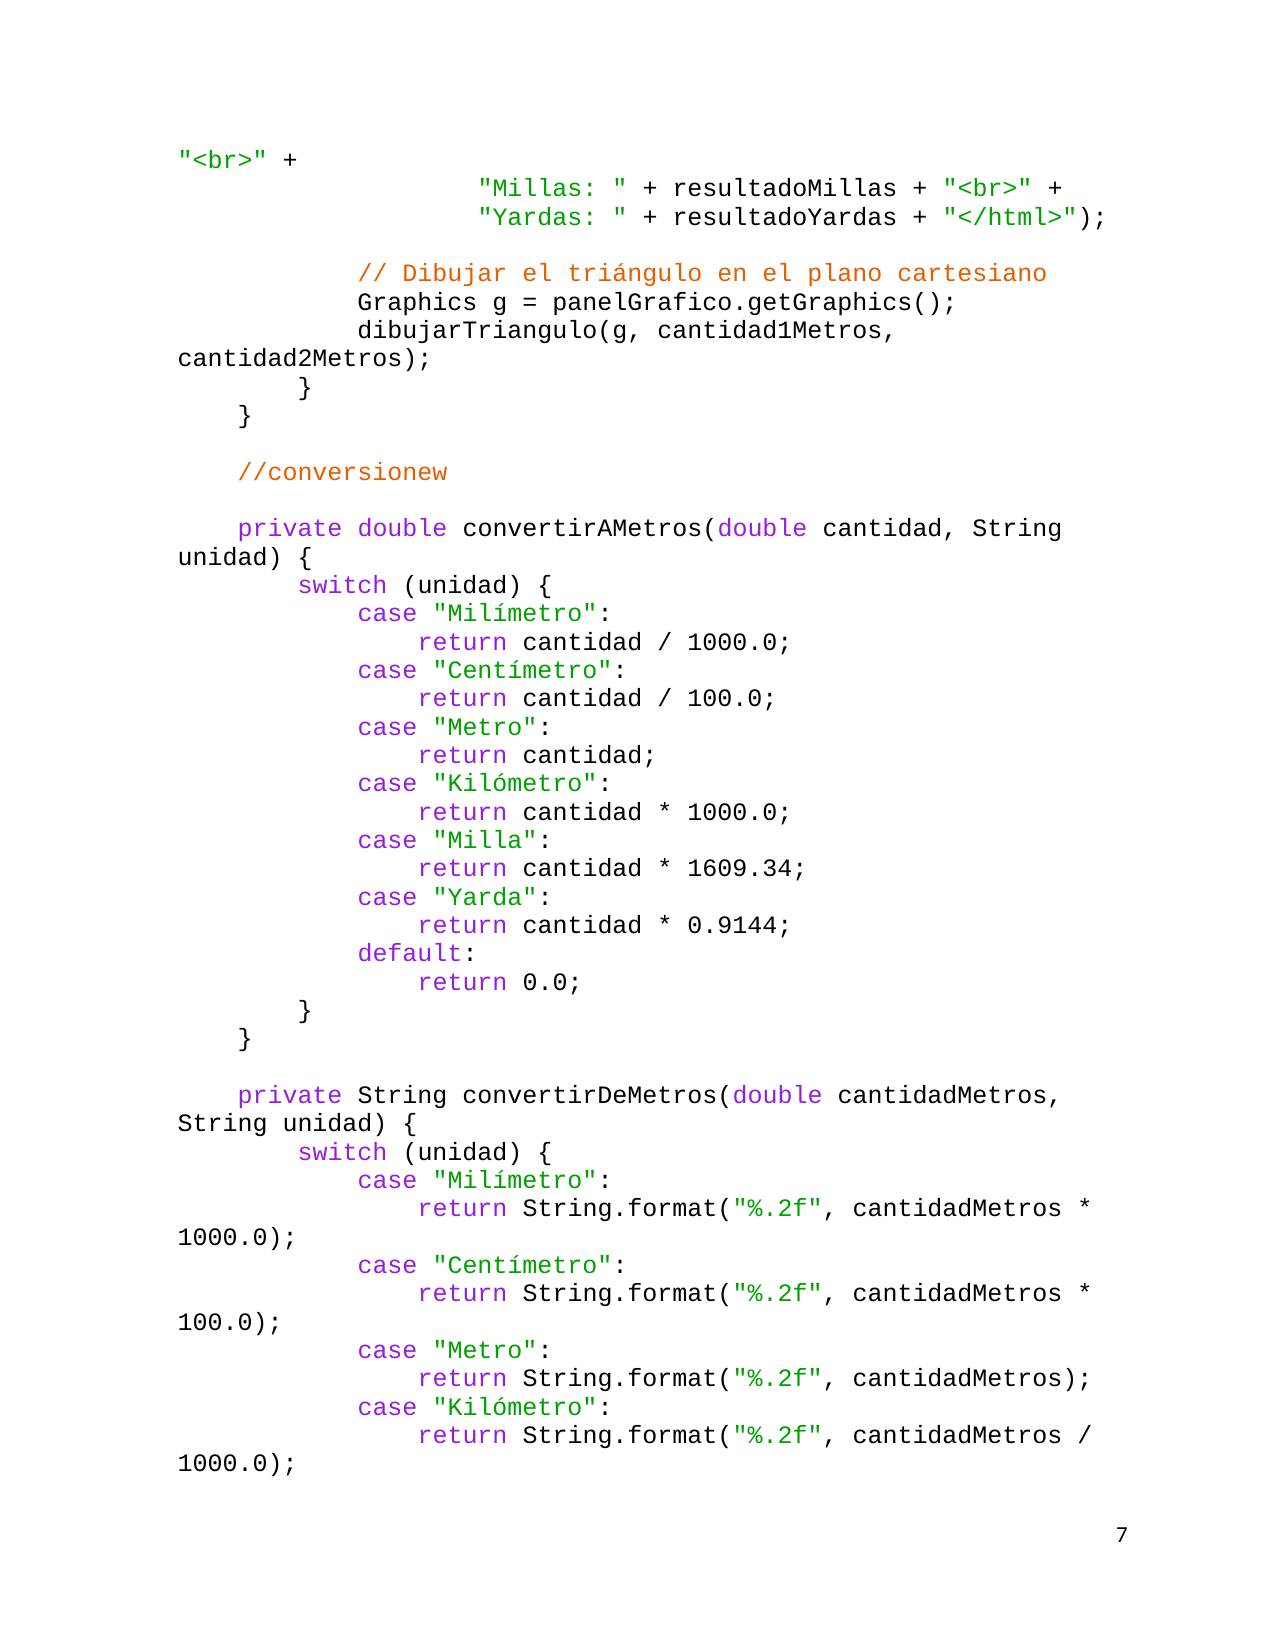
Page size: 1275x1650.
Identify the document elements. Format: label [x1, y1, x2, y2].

text [177, 148, 1127, 1479]
